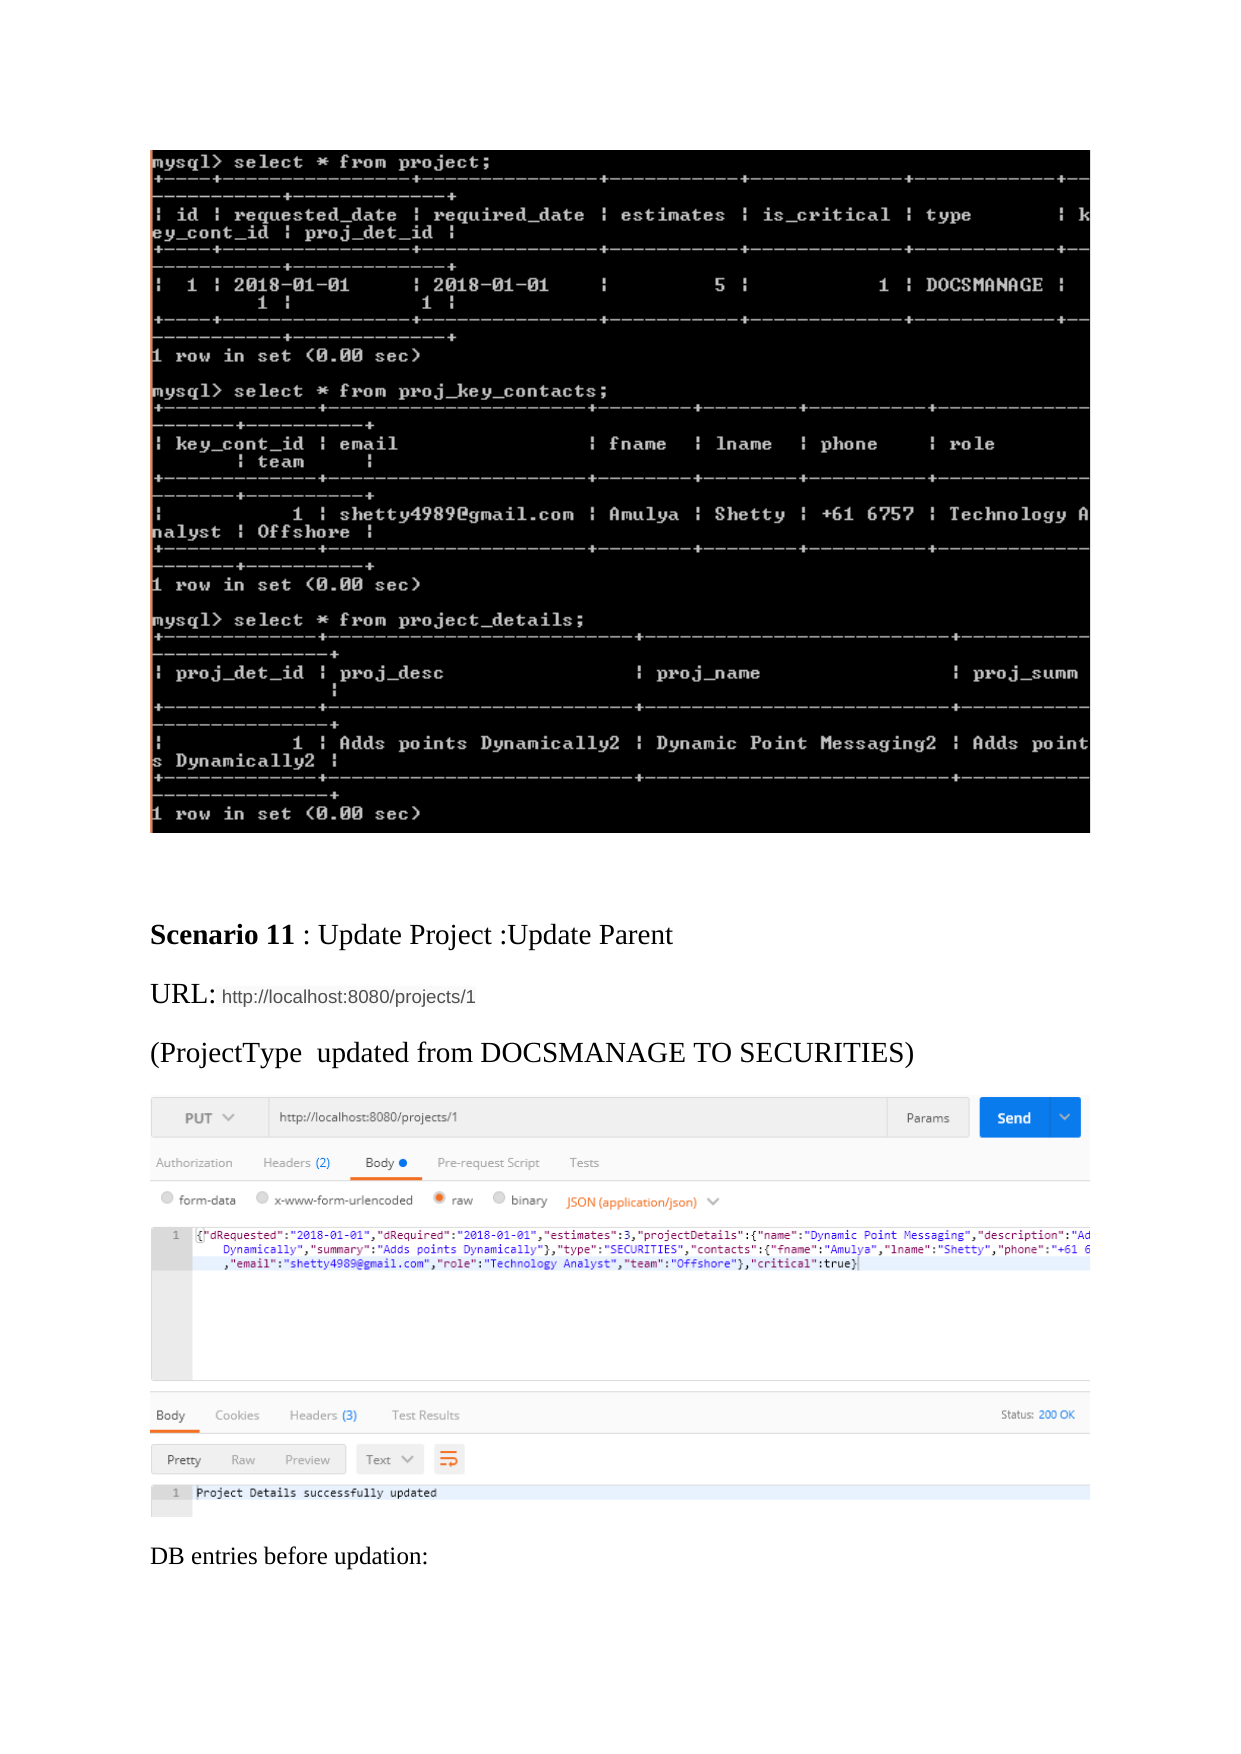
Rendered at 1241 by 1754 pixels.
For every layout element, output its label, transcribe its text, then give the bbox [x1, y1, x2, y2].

text Scenario 11 : Update Project :Update Parent [150, 917, 1090, 950]
text (ProjectType updated from DOCSMANAGE TO SECURITIES) [150, 1036, 1090, 1069]
picture [150, 150, 1091, 833]
picture [150, 1095, 1091, 1517]
text URL: http://localhost:8080/projects/1 [150, 976, 1090, 1010]
text DB entries before updation: [150, 1541, 1090, 1570]
